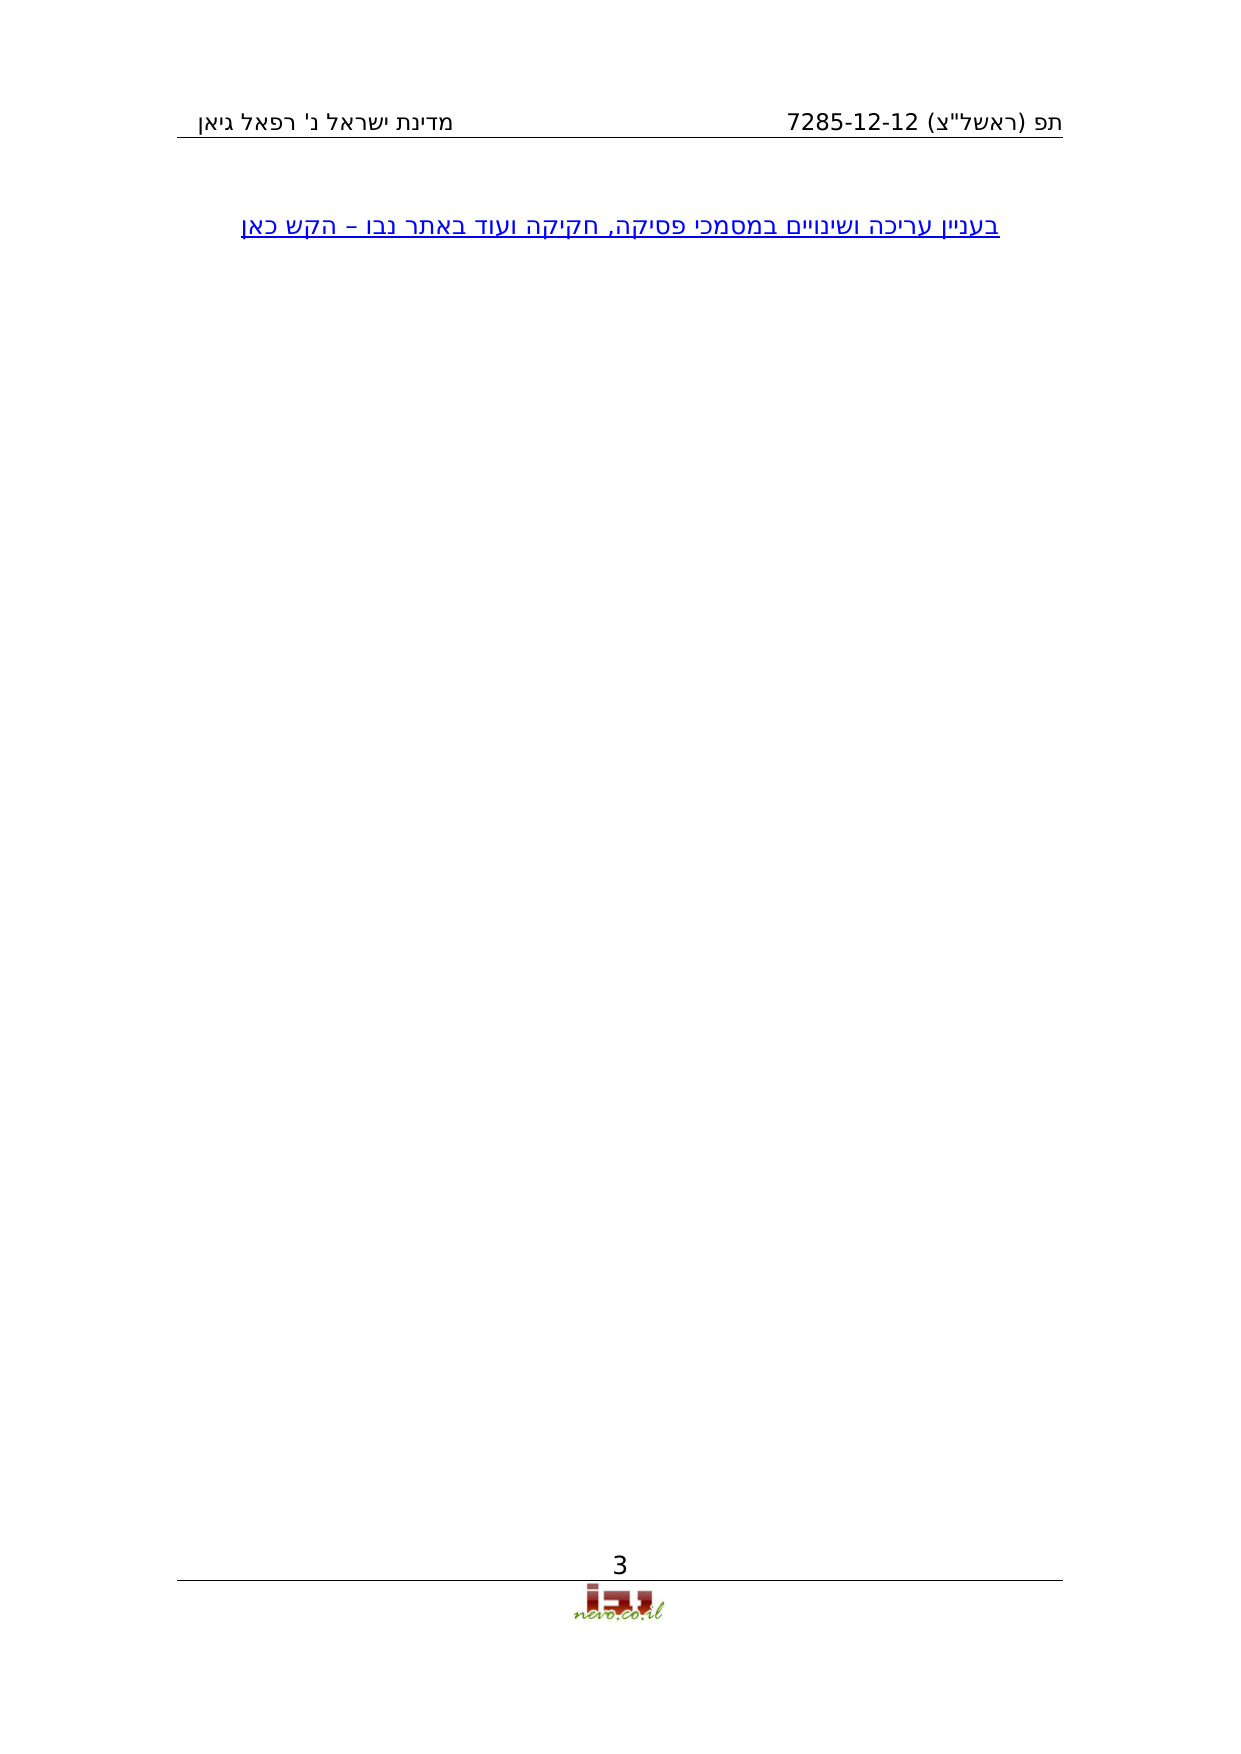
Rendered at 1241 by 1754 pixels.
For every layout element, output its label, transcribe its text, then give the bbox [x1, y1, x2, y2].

picture [574, 1583, 666, 1621]
text בעניין עריכה ושינויים במסמכי פסיקה, חקיקה ועוד באתר נבו – הקש כאן [177, 211, 1063, 240]
